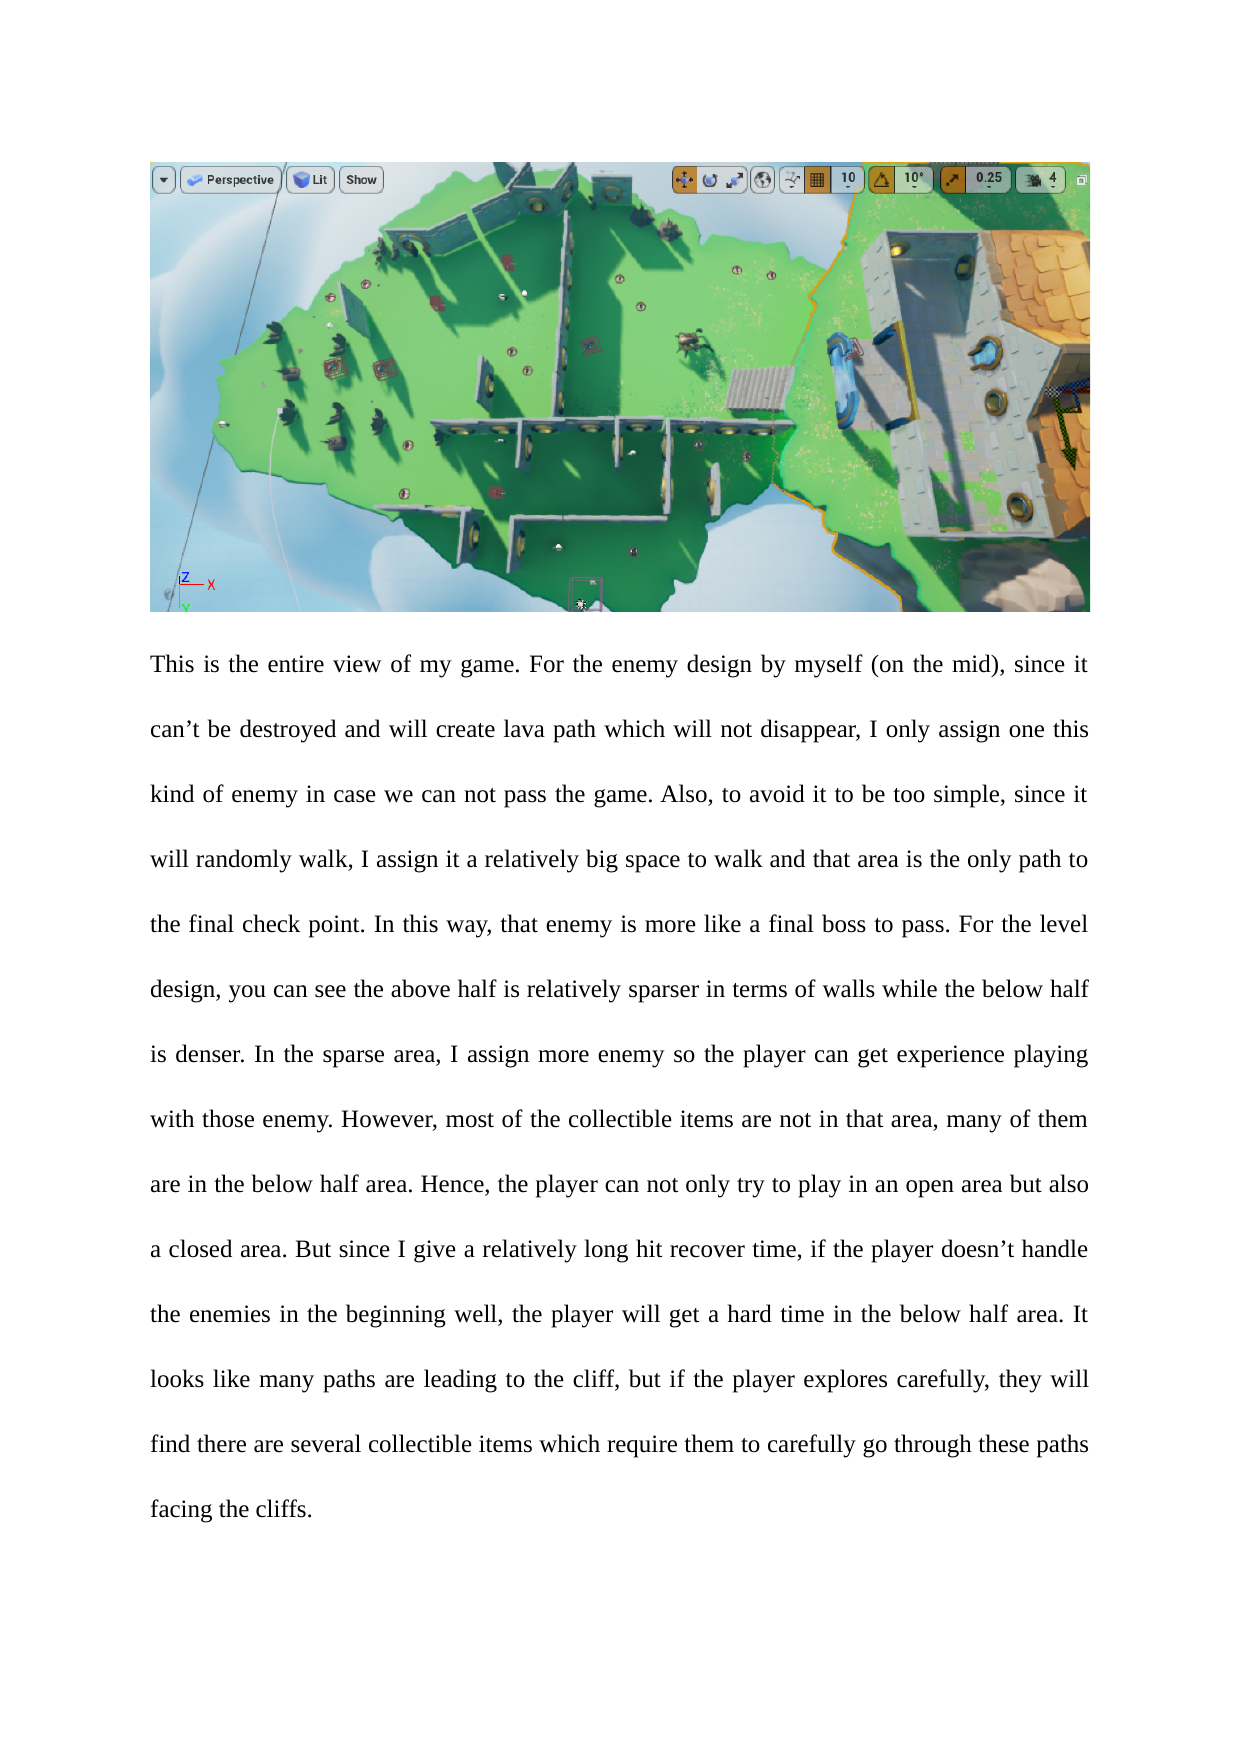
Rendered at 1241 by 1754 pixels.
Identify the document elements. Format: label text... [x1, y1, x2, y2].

text This is the entire view of my game. For the enemy design by myself (on the mid), since it can’t be destroyed and will create lava path which will not disappear, I only assign one this kind of enemy in case we can not pass the game. Also, to avoid it to be too simple, since it will randomly walk, I assign it a relatively big space to walk and that area is the only path to the final check point. In this way, that enemy is more like a final boss to pass. For the level design, you can see the above half is relatively sparser in terms of walls while the below half is denser. In the sparse area, I assign more enemy so the player can get experience playing with those enemy. However, most of the collectible items are not in that area, many of them are in the below half area. Hence, the player can not only try to play in an open area but also a closed area. But since I give a relatively long hit recover time, if the player doesn’t handle the enemies in the beginning well, the player will get a hard time in the below half area. It looks like many paths are leading to the cliff, but if the player explores carefully, they will find there are several collectible items which require them to carefully go through these paths facing the cliffs. [150, 647, 1090, 1524]
picture [150, 162, 1091, 612]
